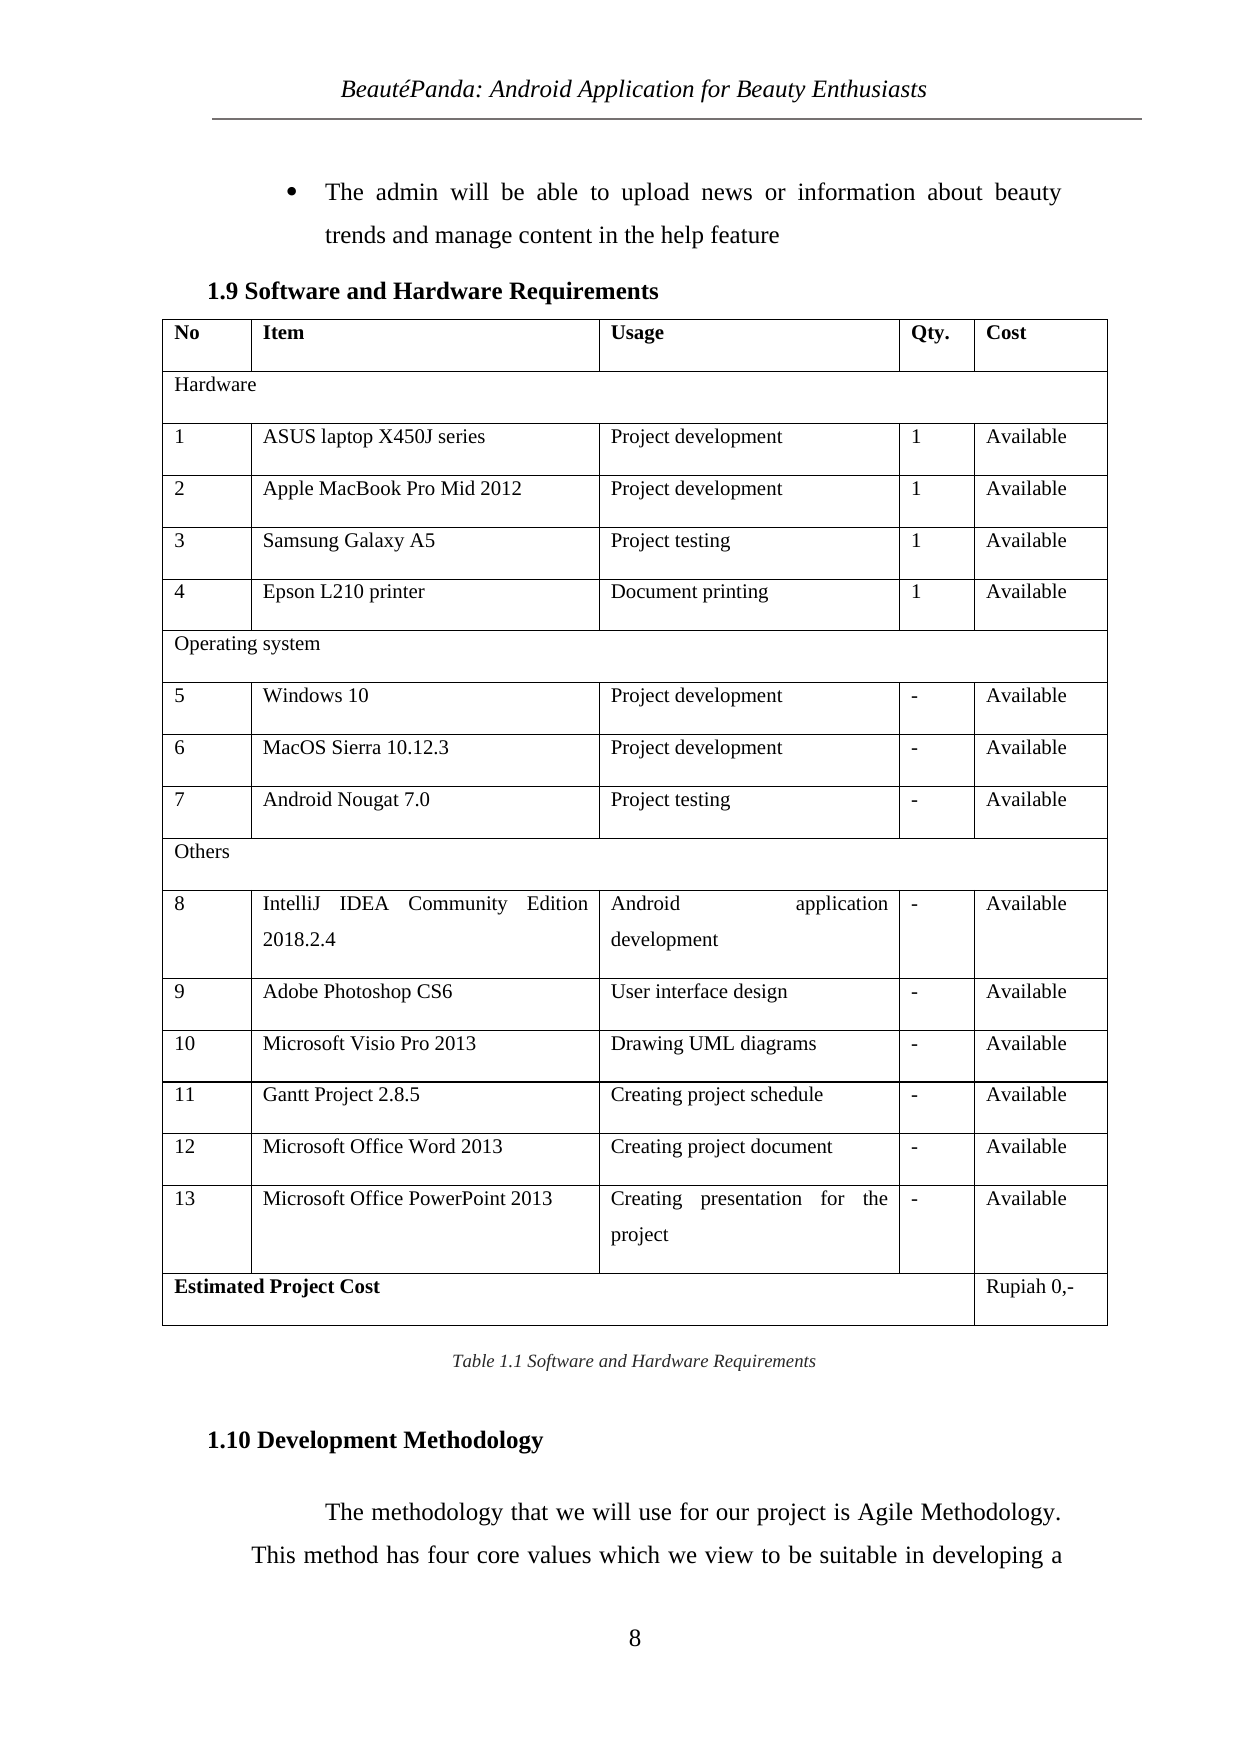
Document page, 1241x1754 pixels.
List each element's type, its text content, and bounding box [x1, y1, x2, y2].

table_cell - [900, 979, 974, 1029]
table_cell Project development [600, 735, 899, 786]
table_cell Available [975, 1031, 1107, 1081]
table_cell IntelliJ IDEA Community Edition 2018.2.4 [252, 891, 599, 978]
table_cell 1 [900, 580, 974, 630]
table_cell Creating project schedule [600, 1083, 899, 1133]
table_cell 2 [163, 476, 251, 527]
table_cell - [900, 787, 974, 838]
table_cell Available [975, 787, 1107, 838]
table_cell Creating presentation for the project [600, 1186, 899, 1273]
table_cell Document printing [600, 580, 899, 630]
table_cell 11 [163, 1083, 251, 1133]
table_cell Microsoft Visio Pro 2013 [252, 1031, 599, 1081]
table_cell Others [163, 839, 1107, 890]
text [251, 1497, 1063, 1569]
table_cell Windows 10 [252, 683, 599, 734]
table_cell Available [975, 1134, 1107, 1185]
table_cell Available [975, 528, 1107, 578]
subtitle 1.9 Software and Hardware Requirements [207, 276, 1063, 305]
table_cell Microsoft Office Word 2013 [252, 1134, 599, 1185]
table_cell - [900, 1134, 974, 1185]
table_cell Available [975, 735, 1107, 786]
table_header No [163, 320, 251, 371]
table_cell Apple MacBook Pro Mid 2012 [252, 476, 599, 527]
table_cell Microsoft Office PowerPoint 2013 [252, 1186, 599, 1273]
table_cell Available [975, 1186, 1107, 1273]
list The admin will be able to upload news or information about beauty trends and manage content in the help feature [287, 177, 1063, 249]
table_cell 12 [163, 1134, 251, 1185]
table_cell Drawing UML diagrams [600, 1031, 899, 1081]
table_cell Project testing [600, 787, 899, 838]
table_cell 4 [163, 580, 251, 630]
table_cell - [900, 891, 974, 978]
table_cell MacOS Sierra 10.12.3 [252, 735, 599, 786]
table_cell Android Nougat 7.0 [252, 787, 599, 838]
table_cell Gantt Project 2.8.5 [252, 1083, 599, 1133]
table_cell 5 [163, 683, 251, 734]
table_cell - [900, 1083, 974, 1133]
table_cell - [900, 1031, 974, 1081]
subtitle 1.10 Development Methodology [207, 1426, 1063, 1454]
table_cell 1 [900, 528, 974, 578]
table_cell Available [975, 580, 1107, 630]
table_cell - [900, 1186, 974, 1273]
table_header Usage [600, 320, 899, 371]
table_cell Operating system [163, 631, 1107, 682]
table_cell Project development [600, 683, 899, 734]
table_cell Project testing [600, 528, 899, 578]
table_cell User interface design [600, 979, 899, 1029]
table_cell Project development [600, 476, 899, 527]
table_cell - [900, 735, 974, 786]
table_cell 10 [163, 1031, 251, 1081]
table_cell 13 [163, 1186, 251, 1273]
table_cell 8 [163, 891, 251, 978]
text Table 1.1 Software and Hardware Requirements [207, 1350, 1063, 1372]
table_cell Rupiah 0,- [975, 1274, 1107, 1325]
table_cell Adobe Photoshop CS6 [252, 979, 599, 1029]
table_cell Creating project document [600, 1134, 899, 1185]
table_cell Samsung Galaxy A5 [252, 528, 599, 578]
table_cell 3 [163, 528, 251, 578]
table_header Item [252, 320, 599, 371]
table_cell Available [975, 683, 1107, 734]
table_cell Project development [600, 424, 899, 475]
table_header Cost [975, 320, 1107, 371]
table_cell 1 [163, 424, 251, 475]
table_cell Available [975, 1083, 1107, 1133]
table_cell 9 [163, 979, 251, 1029]
table_cell Epson L210 printer [252, 580, 599, 630]
table_cell Available [975, 979, 1107, 1029]
table_cell 1 [900, 476, 974, 527]
table_cell Estimated Project Cost [163, 1274, 974, 1325]
table_cell 6 [163, 735, 251, 786]
table_cell Available [975, 891, 1107, 978]
table_cell Available [975, 476, 1107, 527]
table_cell Available [975, 424, 1107, 475]
table_cell - [900, 683, 974, 734]
table_cell ASUS laptop X450J series [252, 424, 599, 475]
table_cell 7 [163, 787, 251, 838]
table_header Qty. [900, 320, 974, 371]
table_cell 1 [900, 424, 974, 475]
table_cell Android application development [600, 891, 899, 978]
table_cell Hardware [163, 372, 1107, 423]
